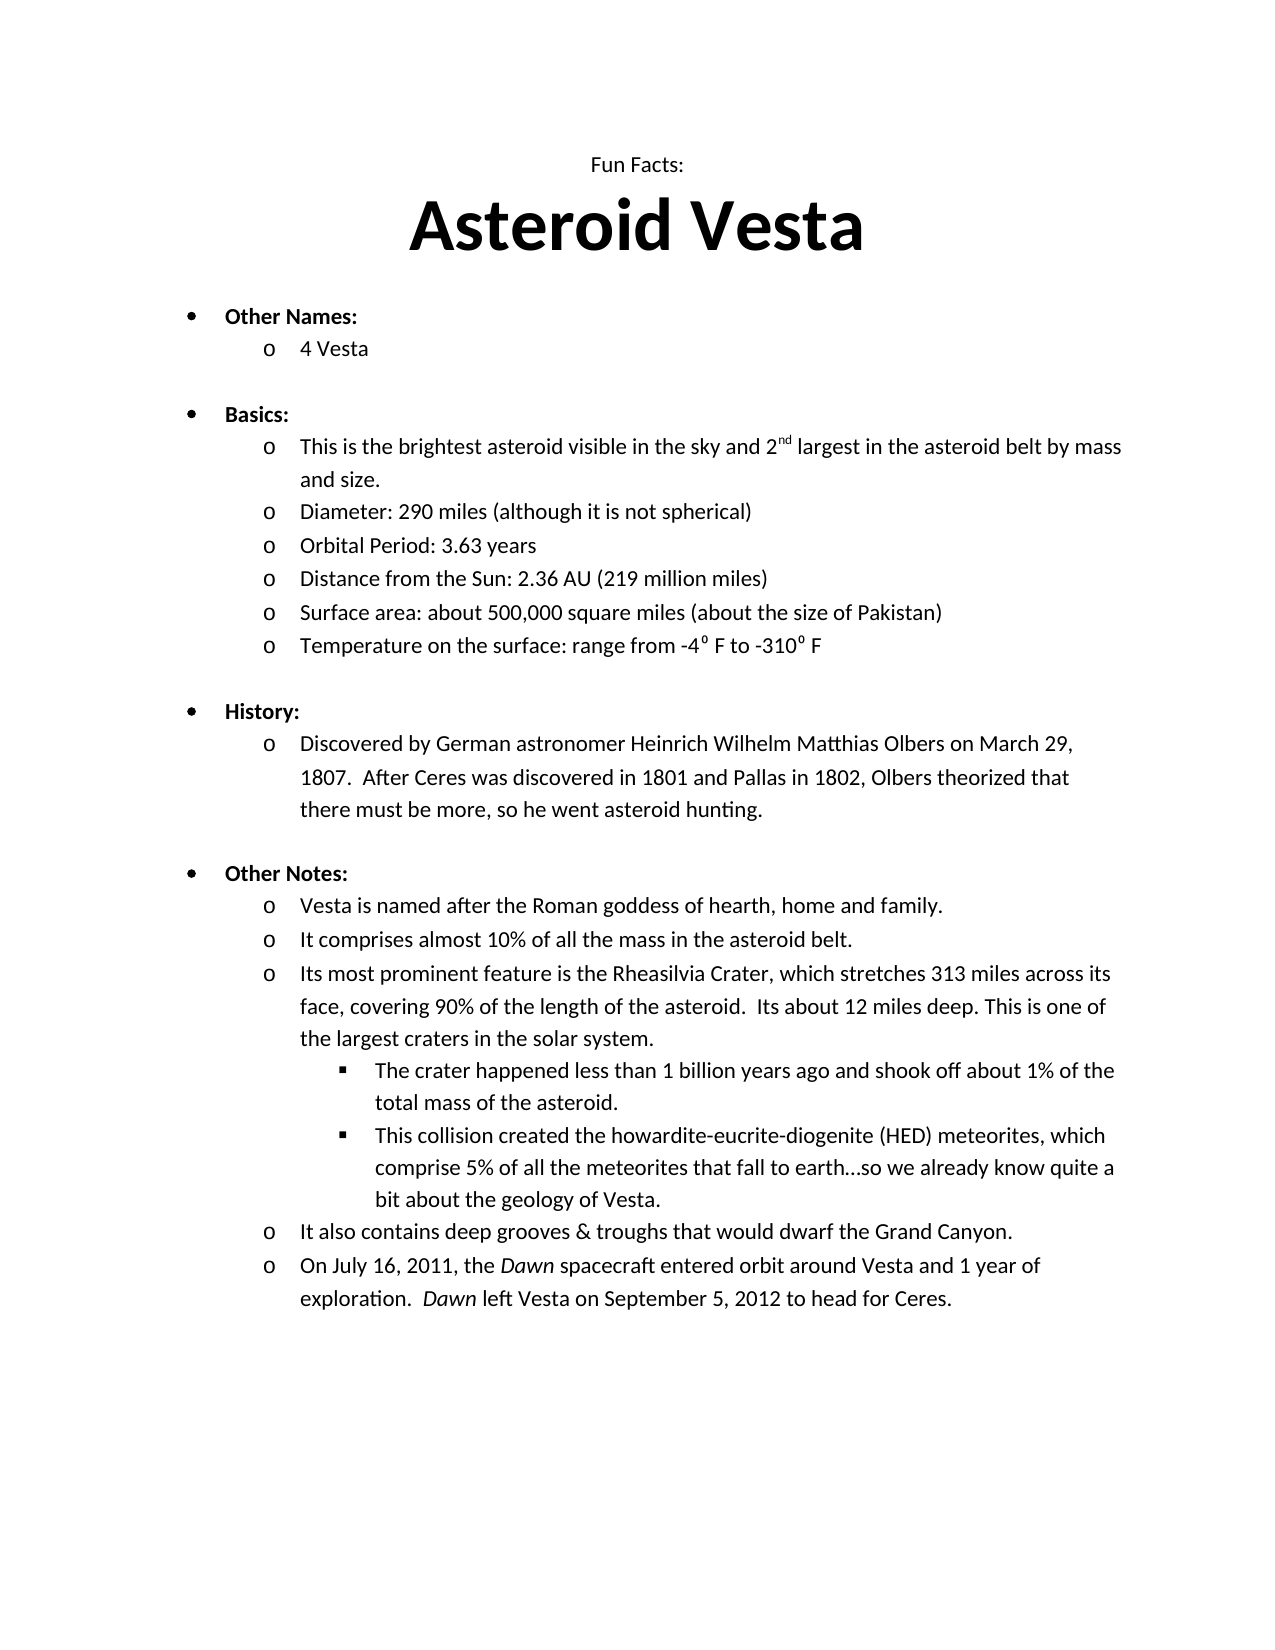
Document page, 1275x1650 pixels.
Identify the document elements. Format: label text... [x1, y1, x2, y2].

list Discovered by German astronomer Heinrich Wilhelm Matthias Olbers on March 29, 1807. After Ceres was discovered in 1801 and Pallas in 1802, Olbers theorized that there must be more, so he went asteroid hunting. [262, 729, 1125, 823]
list Basics: [187, 400, 1125, 428]
list This is the brightest asteroid visible in the sky and 2nd largest in the asteroid belt by mass and size. [262, 432, 1125, 493]
list It also contains deep grooves & troughs that would dwarf the Grand Canyon. [262, 1217, 1125, 1246]
list This collision created the howardite-eucrite-diogenite (HED) meteorites, which comprise 5% of all the meteorites that fall to earth…so we already know quite a bit about the geology of Vesta. [337, 1121, 1125, 1213]
list Vesta is named after the Roman goddess of hearth, home and family. [262, 892, 1125, 921]
list Distance from the Sun: 2.36 AU (219 million miles) [262, 564, 1125, 594]
list Diameter: 290 miles (although it is not spherical) [262, 497, 1125, 527]
list Other Names: [187, 302, 1125, 330]
list On July 16, 2011, the Dawn spacecraft entered orbit around Vesta and 1 year of exploration. Dawn left Vesta on September 5, 2012 to head for Ceres. [262, 1251, 1125, 1312]
list It comprises almost 10% of all the mass in the asteroid belt. [262, 925, 1125, 954]
list 4 Vesta [262, 334, 1125, 363]
list History: [187, 697, 1125, 725]
list Its most prominent feature is the Rheasilvia Crater, which stretches 313 miles across its face, covering 90% of the length of the asteroid. Its about 12 miles deep. This is one of the largest craters in the solar system. [262, 959, 1125, 1052]
list Surface area: about 500,000 square miles (about the size of Pakistan) [262, 598, 1125, 627]
text Asteroid Vesta [150, 178, 1125, 269]
list Temperature on the surface: range from -4⁰ F to -310⁰ F [262, 632, 1125, 661]
list The crater happened less than 1 billion years ago and shook off about 1% of the total mass of the asteroid. [337, 1056, 1125, 1117]
text Fun Facts: [150, 150, 1125, 178]
list Other Notes: [187, 859, 1125, 887]
list Orbital Period: 3.63 years [262, 531, 1125, 560]
